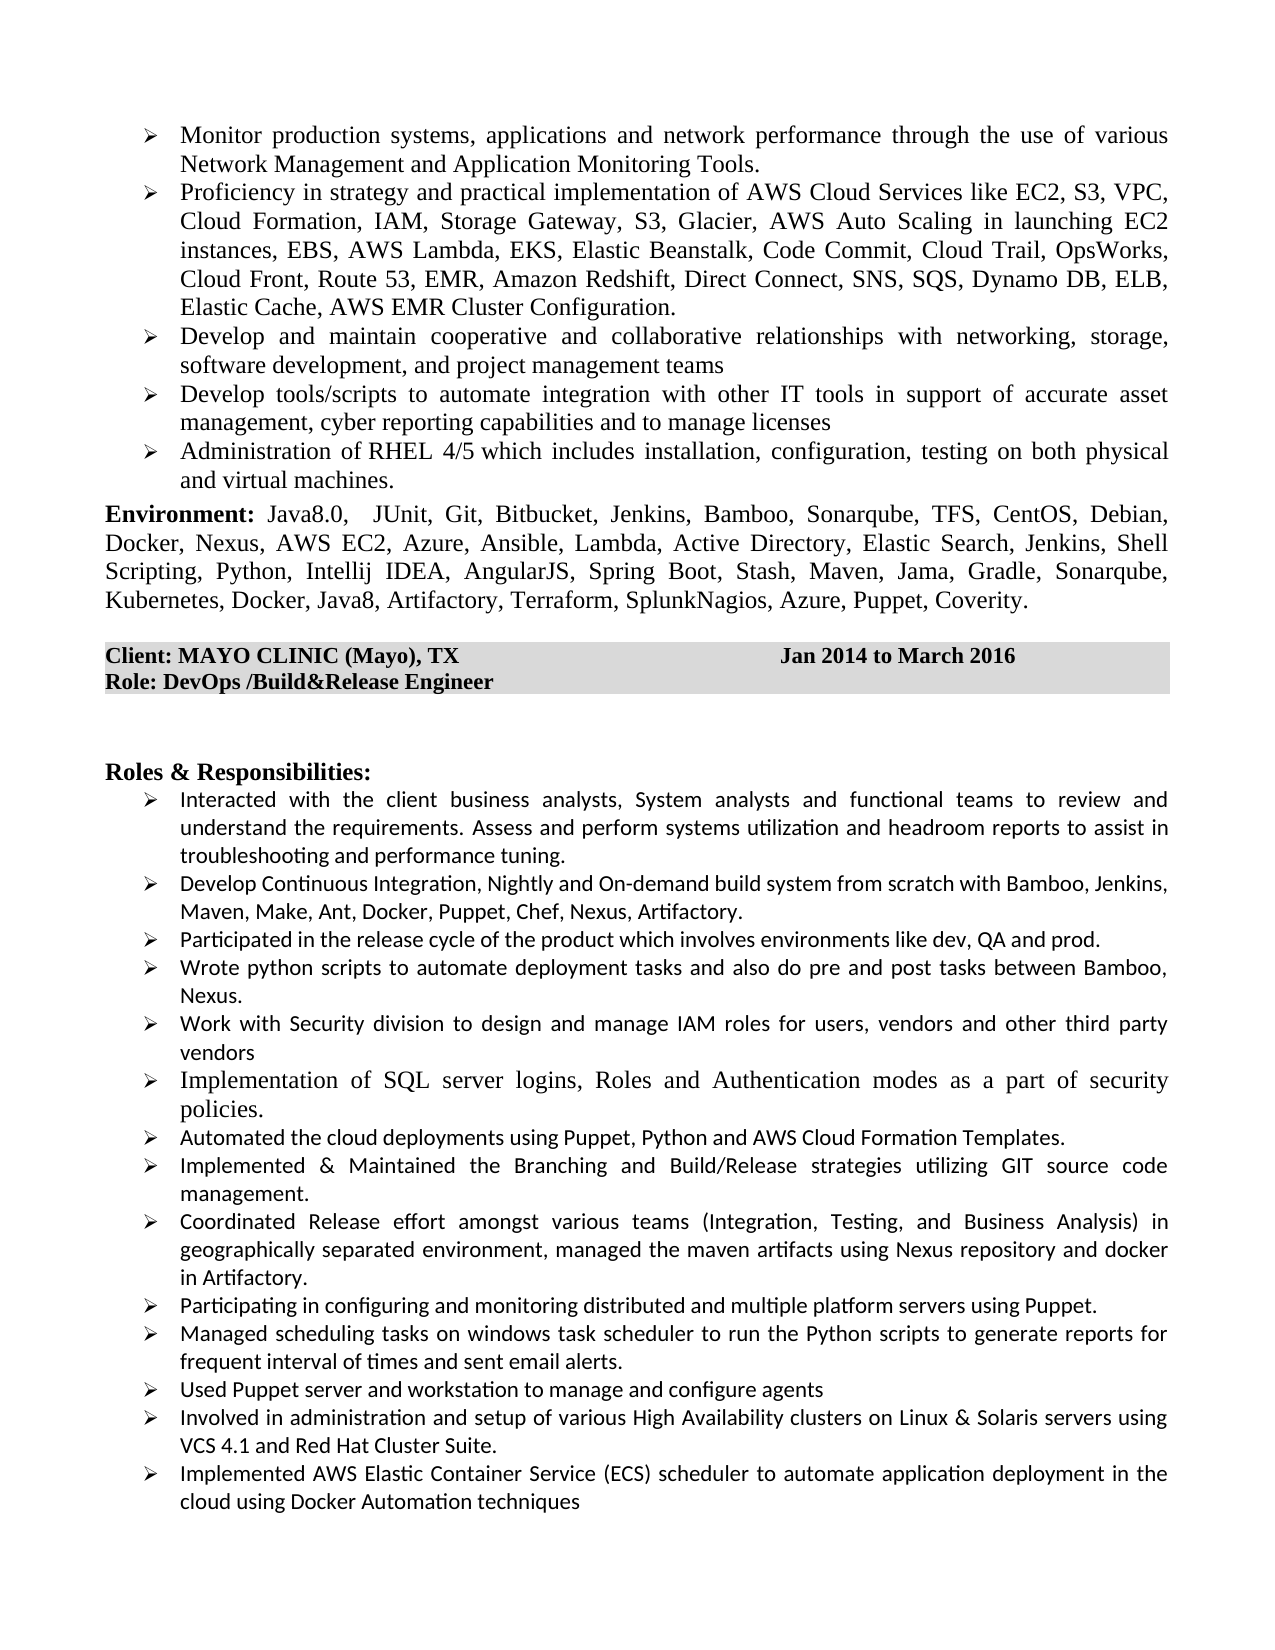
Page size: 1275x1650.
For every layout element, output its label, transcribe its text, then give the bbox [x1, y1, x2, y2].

list Monitor production systems, applications and network performance through the use of various Network Management and Application Monitoring Tools. [142, 120, 1170, 177]
text Roles & Responsibilities: [105, 757, 1170, 785]
list Develop tools/scripts to automate integration with other IT tools in support of accurate asset management, cyber reporting capabilities and to manage licenses [142, 379, 1170, 436]
list Implementation of SQL server logins, Roles and Authentication modes as a part of security policies. [142, 1066, 1170, 1123]
list Managed scheduling tasks on windows task scheduler to run the Python scripts to generate reports for frequent interval of times and sent email alerts. [142, 1319, 1170, 1375]
list Proficiency in strategy and practical implementation of AWS Cloud Services like EC2, S3, VPC, Cloud Formation, IAM, Storage Gateway, S3, Glacier, AWS Auto Scaling in launching EC2 instances, EBS, AWS Lambda, EKS, Elastic Beanstalk, Code Commit, Cloud Trail, OpsWorks, Cloud Front, Route 53, EMR, Amazon Redshift, Direct Connect, SNS, SQS, Dynamo DB, ELB, Elastic Cache, AWS EMR Cluster Configuration. [142, 177, 1170, 321]
list Develop Continuous Integration, Nightly and On-demand build system from scratch with Bamboo, Jenkins, Maven, Make, Ant, Docker, Puppet, Chef, Nexus, Artifactory. [142, 869, 1170, 926]
list Participated in the release cycle of the product which involves environments like dev, QA and prod. [142, 926, 1170, 953]
list Wrote python scripts to automate deployment tasks and also do pre and post tasks between Bamboo, Nexus. [142, 953, 1170, 1009]
list Automated the cloud deployments using Puppet, Python and AWS Cloud Formation Templates. [142, 1123, 1170, 1151]
text Environment: Java8.0, JUnit, Git, Bitbucket, Jenkins, Bamboo, Sonarqube, TFS, CentOS, Debian, Docker, Nexus, AWS EC2, Azure, Ansible, Lambda, Active Directory, Elastic Search, Jenkins, Shell Scripting, Python, Intellij IDEA, AngularJS, Spring Boot, Stash, Maven, Jama, Gradle, Sonarqube, Kubernetes, Docker, Java8, Artifactory, Terraform, SplunkNagios, Azure, Puppet, Coverity. [105, 499, 1170, 614]
list Coordinated Release effort amongst various teams (Integration, Testing, and Business Analysis) in geographically separated environment, managed the maven artifacts using Nexus repository and docker in Artifactory. [142, 1207, 1170, 1291]
list Involved in administration and setup of various High Availability clusters on Linux & Solaris servers using VCS 4.1 and Red Hat Cluster Suite. [142, 1403, 1170, 1459]
list Interacted with the client business analysts, System analysts and functional teams to review and understand the requirements. Assess and perform systems utilization and headroom reports to assist in troubleshooting and performance tuning. [142, 785, 1170, 869]
list Participating in configuring and monitoring distributed and multiple platform servers using Puppet. [142, 1291, 1170, 1319]
list Work with Security division to design and manage IAM roles for users, vendors and other third party vendors [142, 1009, 1170, 1066]
text Role: DevOps /Build&Release Engineer [105, 668, 1170, 694]
list Implemented & Maintained the Branching and Build/Release strategies utilizing GIT source code management. [142, 1151, 1170, 1207]
list Used Puppet server and workstation to manage and configure agents [142, 1375, 1170, 1403]
list Develop and maintain cooperative and collaborative relationships with networking, storage, software development, and project management teams [142, 321, 1170, 379]
list Administration of RHEL 4/5 which includes installation, configuration, testing on both physical and virtual machines. [142, 436, 1170, 494]
list Implemented AWS Elastic Container Service (ECS) scheduler to automate application deployment in the cloud using Docker Automation techniques [142, 1459, 1170, 1515]
text Client: MAYO CLINIC (Mayo), TX Jan 2014 to March 2016 [105, 642, 1170, 668]
